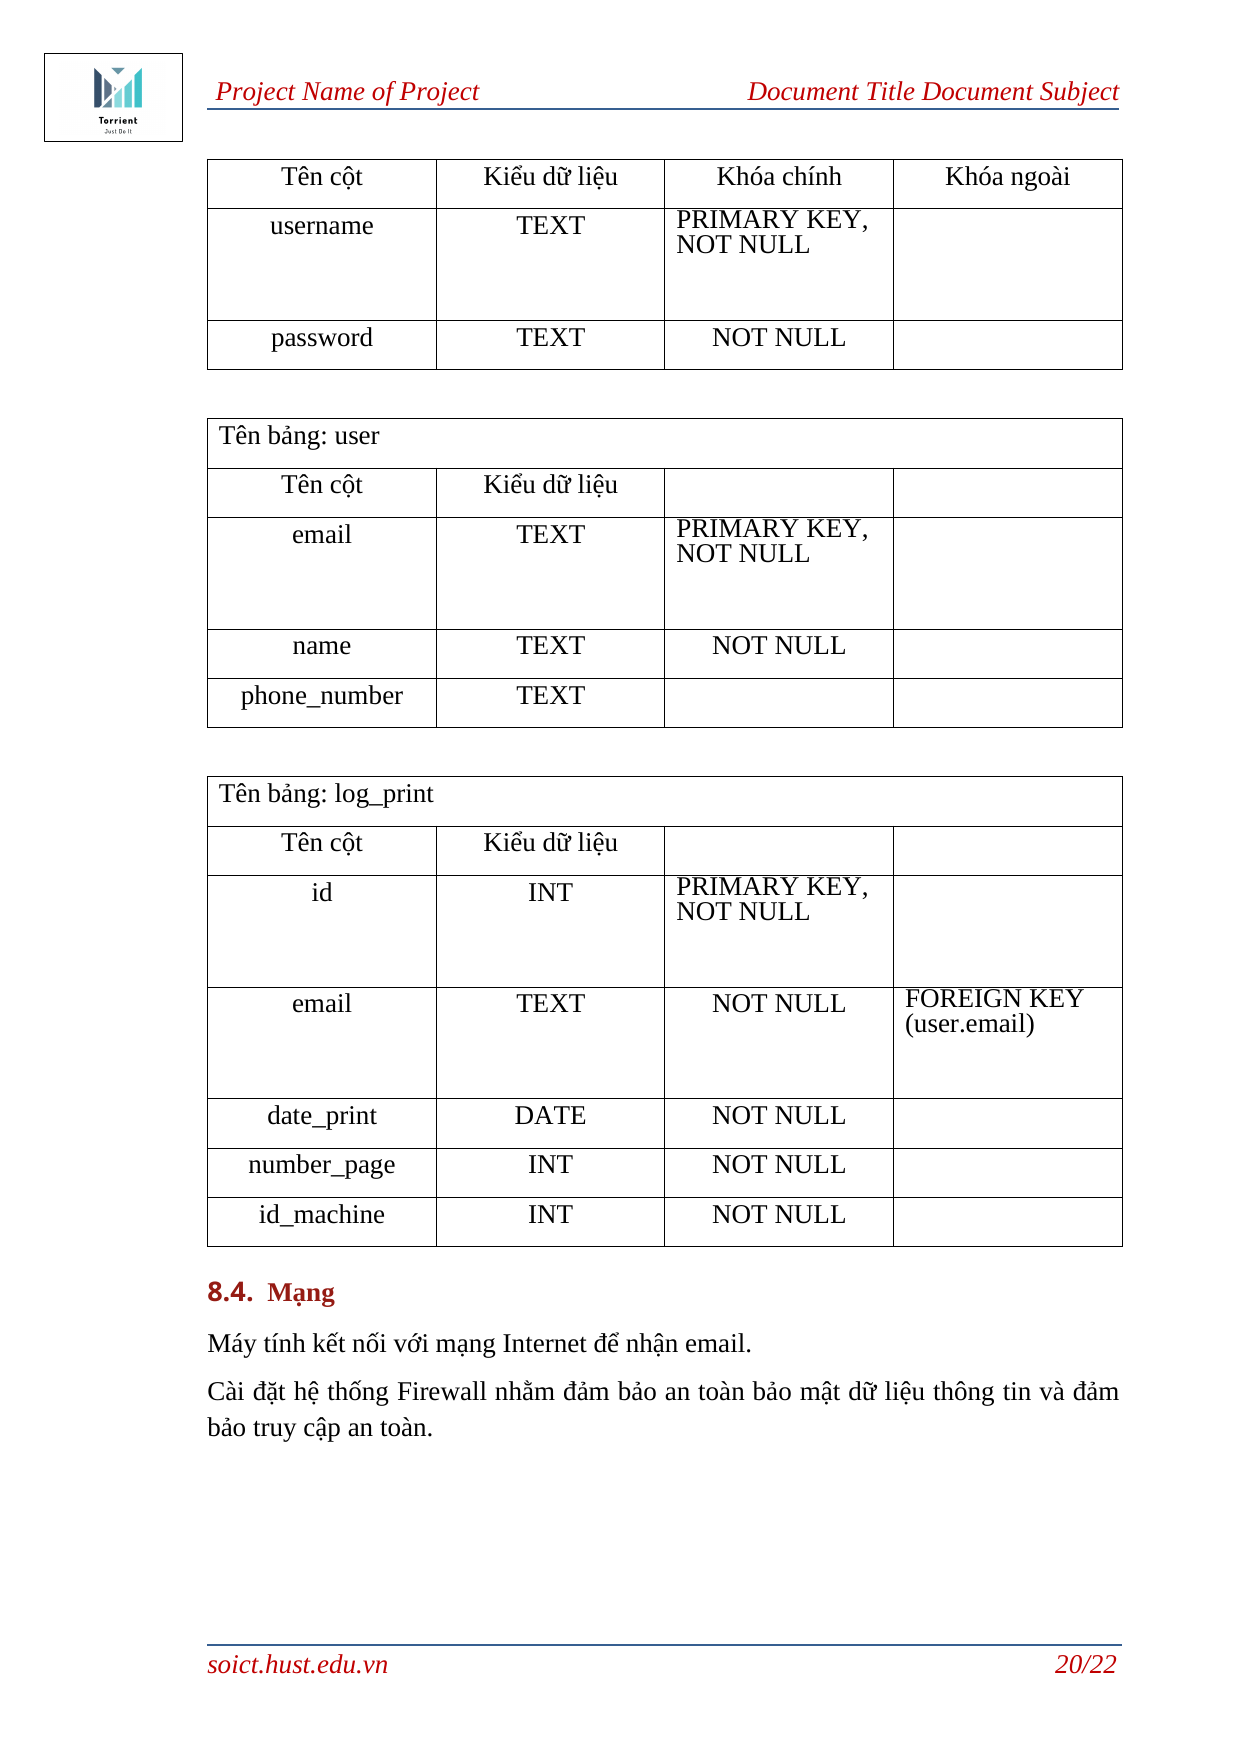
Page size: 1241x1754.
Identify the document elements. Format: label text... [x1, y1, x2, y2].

text Cài đặt hệ thống Firewall nhằm đảm bảo an toàn bảo mật dữ liệu thông tin và đảm bảo truy cập an toàn. [207, 1375, 1122, 1442]
table_cell [894, 827, 1122, 875]
table_cell id_machine [208, 1198, 436, 1246]
table_cell PRIMARY KEY, NOT NULL [665, 518, 893, 628]
table_cell NOT NULL [665, 1149, 893, 1197]
table_cell Tên cột [208, 827, 436, 875]
table_cell TEXT [437, 679, 664, 727]
table_cell Kiểu dữ liệu [437, 469, 664, 517]
table_cell TEXT [437, 630, 664, 678]
table_cell name [208, 630, 436, 678]
table_cell [894, 1198, 1122, 1246]
table_cell FOREIGN KEY (user.email) [894, 988, 1122, 1098]
table_cell Kiểu dữ liệu [437, 827, 664, 875]
table_cell Kiểu dữ liệu [437, 160, 664, 208]
table_cell NOT NULL [665, 630, 893, 678]
table_cell [665, 469, 893, 517]
table_cell TEXT [437, 209, 664, 319]
table_cell INT [437, 1198, 664, 1246]
table_cell Khóa ngoài [894, 160, 1122, 208]
table_cell [894, 630, 1122, 678]
table_cell [894, 518, 1122, 628]
table_cell Tên cột [208, 160, 436, 208]
table_cell Khóa chính [665, 160, 893, 208]
table_cell [894, 1099, 1122, 1148]
table_cell INT [437, 1149, 664, 1197]
table_cell NOT NULL [665, 321, 893, 369]
table_cell [665, 679, 893, 727]
table_cell PRIMARY KEY, NOT NULL [665, 209, 893, 319]
table_cell [894, 469, 1122, 517]
table_cell email [208, 988, 436, 1098]
table_cell [894, 1149, 1122, 1197]
table_cell email [208, 518, 436, 628]
subtitle Mạng [207, 1272, 1122, 1309]
table_cell phone_number [208, 679, 436, 727]
table_cell NOT NULL [665, 1198, 893, 1246]
table_cell [894, 876, 1122, 987]
table_cell Tên cột [208, 469, 436, 517]
table_cell NOT NULL [665, 1099, 893, 1148]
table_cell TEXT [437, 321, 664, 369]
table_header Tên bảng: log_print [208, 777, 1122, 826]
table_cell id [208, 876, 436, 987]
table_cell INT [437, 876, 664, 987]
table_header Tên bảng: user [208, 419, 1122, 467]
text Máy tính kết nối với mạng Internet để nhận email. [207, 1327, 1122, 1358]
table_cell [894, 209, 1122, 319]
table_cell [894, 679, 1122, 727]
table_cell password [208, 321, 436, 369]
table_cell username [208, 209, 436, 319]
table_cell TEXT [437, 988, 664, 1098]
table_cell PRIMARY KEY, NOT NULL [665, 876, 893, 987]
table_cell [665, 827, 893, 875]
table_cell TEXT [437, 518, 664, 628]
table_cell number_page [208, 1149, 436, 1197]
table_cell [894, 321, 1122, 369]
table_cell NOT NULL [665, 988, 893, 1098]
picture [59, 61, 166, 135]
table_cell date_print [208, 1099, 436, 1148]
table_cell DATE [437, 1099, 664, 1148]
